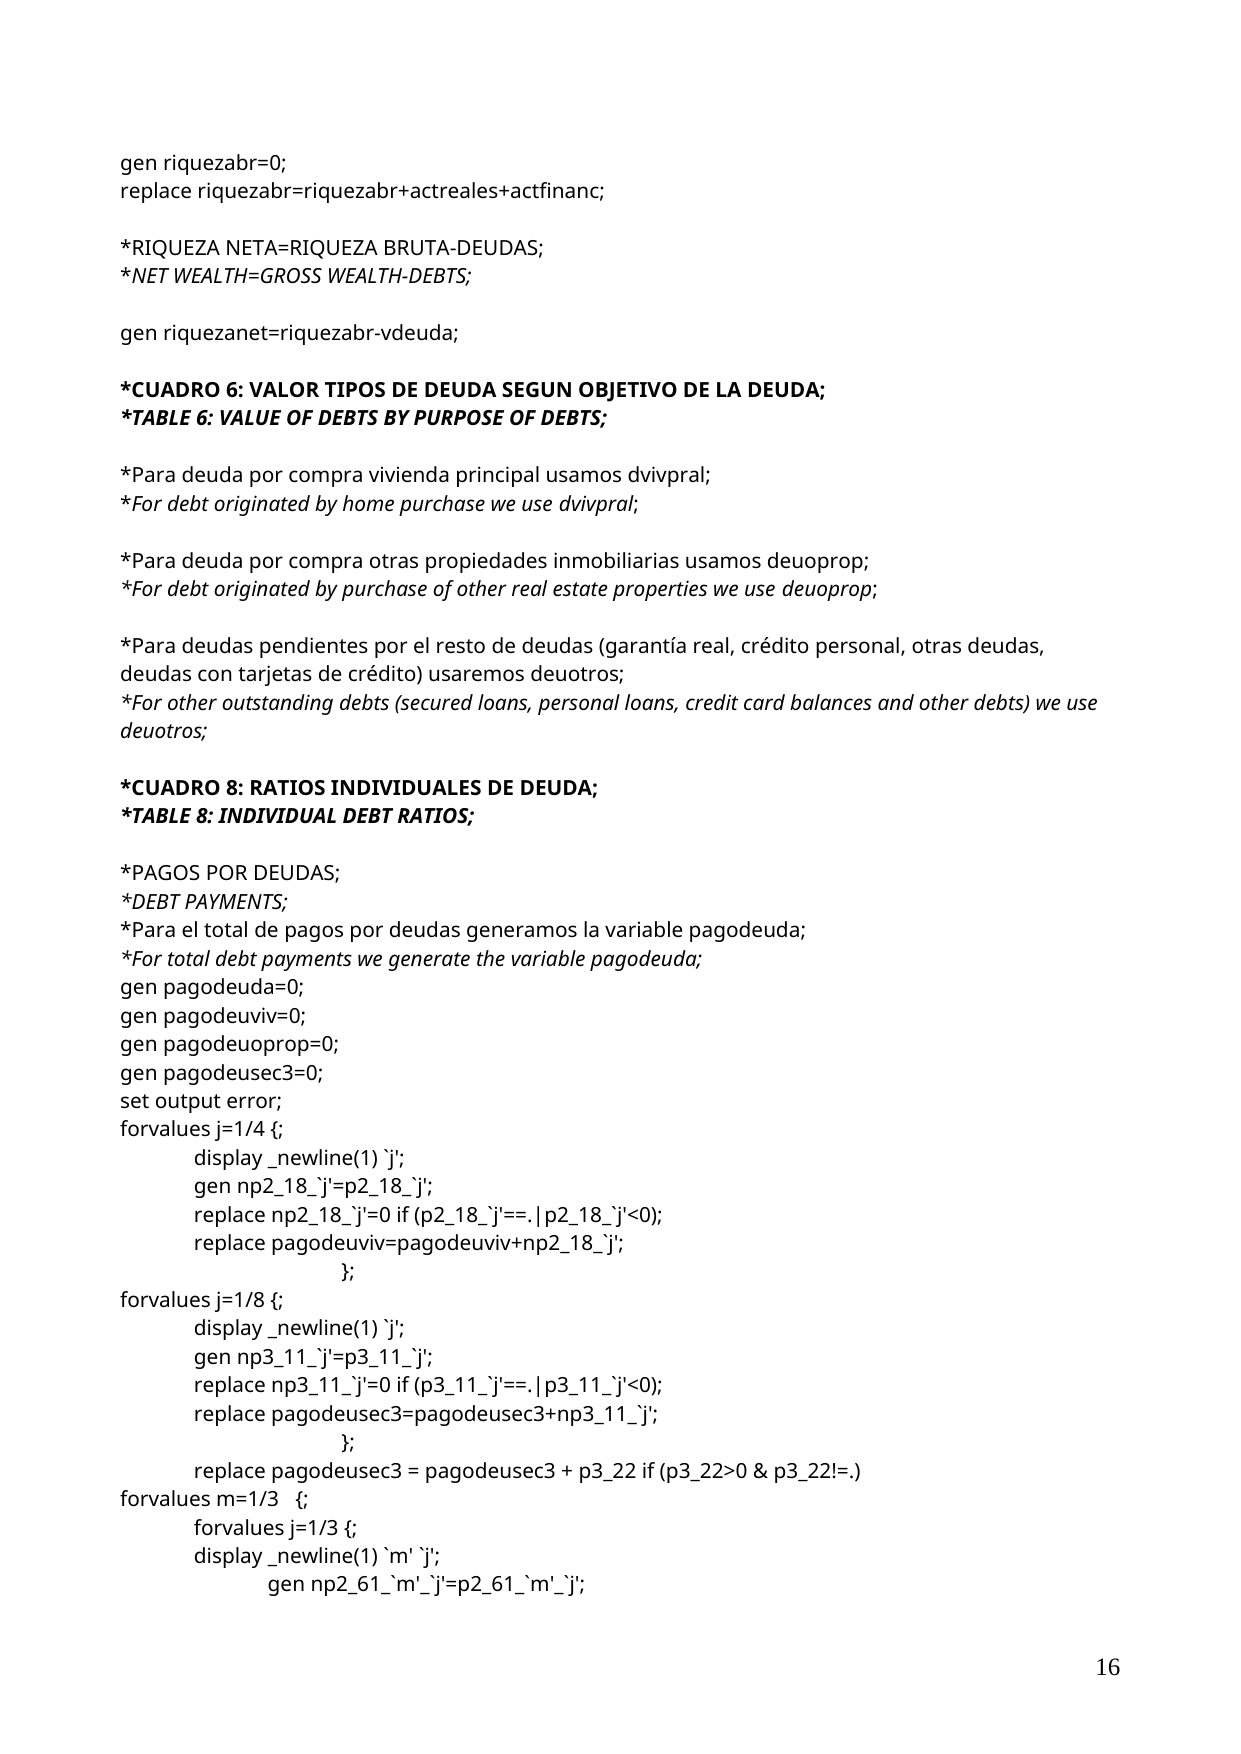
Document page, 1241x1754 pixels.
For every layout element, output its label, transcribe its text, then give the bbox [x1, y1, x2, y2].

text *CUADRO 6: VALOR TIPOS DE DEUDA SEGUN OBJETIVO DE LA DEUDA; [120, 375, 1120, 403]
text forvalues j=1/3 {; [120, 1513, 1120, 1541]
text gen riquezanet=riquezabr-vdeuda; [120, 318, 1120, 347]
text *TABLE 8: INDIVIDUAL DEBT RATIOS; [120, 802, 1120, 830]
text forvalues m=1/3 {; [120, 1484, 1120, 1513]
text display _newline(1) `j'; [120, 1313, 1120, 1342]
text *For debt originated by home purchase we use dvivpral; [120, 489, 1120, 517]
text gen pagodeuviv=0; [120, 1001, 1120, 1029]
text *CUADRO 8: RATIOS INDIVIDUALES DE DEUDA; [120, 773, 1120, 802]
text }; [120, 1427, 1120, 1456]
text gen pagodeuda=0; [120, 972, 1120, 1001]
text replace pagodeusec3=pagodeusec3+np3_11_`j'; [120, 1399, 1120, 1427]
text replace riquezabr=riquezabr+actreales+actfinanc; [120, 176, 1120, 204]
text replace np2_18_`j'=0 if (p2_18_`j'==.|p2_18_`j'<0); [120, 1200, 1120, 1228]
text *For debt originated by purchase of other real estate properties we use deuoprop; [120, 574, 1120, 603]
text *DEBT PAYMENTS; [120, 887, 1120, 915]
text *Para deudas pendientes por el resto de deudas (garantía real, crédito personal, otras deudas, deudas con tarjetas de crédito) usaremos deuotros; [120, 631, 1120, 688]
text *Para el total de pagos por deudas generamos la variable pagodeuda; [120, 915, 1120, 944]
text gen riquezabr=0; [120, 148, 1120, 176]
text set output error; [120, 1086, 1120, 1114]
text gen np2_61_`m'_`j'=p2_61_`m'_`j'; [120, 1569, 1120, 1598]
text *Para deuda por compra vivienda principal usamos dvivpral; [120, 460, 1120, 489]
text replace np3_11_`j'=0 if (p3_11_`j'==.|p3_11_`j'<0); [120, 1370, 1120, 1399]
text *PAGOS POR DEUDAS; [120, 858, 1120, 887]
text display _newline(1) `m' `j'; [120, 1541, 1120, 1569]
text replace pagodeuviv=pagodeuviv+np2_18_`j'; [120, 1228, 1120, 1257]
text forvalues j=1/8 {; [120, 1285, 1120, 1313]
text }; [120, 1257, 1120, 1285]
text gen np3_11_`j'=p3_11_`j'; [120, 1342, 1120, 1370]
text *NET WEALTH=GROSS WEALTH-DEBTS; [120, 261, 1120, 290]
text gen np2_18_`j'=p2_18_`j'; [120, 1171, 1120, 1200]
text *RIQUEZA NETA=RIQUEZA BRUTA-DEUDAS; [120, 233, 1120, 261]
text forvalues j=1/4 {; [120, 1114, 1120, 1143]
text display _newline(1) `j'; [120, 1143, 1120, 1171]
text gen pagodeuoprop=0; [120, 1029, 1120, 1058]
text *Para deuda por compra otras propiedades inmobiliarias usamos deuoprop; [120, 546, 1120, 574]
text *For total debt payments we generate the variable pagodeuda; [120, 944, 1120, 972]
text replace pagodeusec3 = pagodeusec3 + p3_22 if (p3_22>0 & p3_22!=.) [120, 1456, 1120, 1484]
text *For other outstanding debts (secured loans, personal loans, credit card balances and other debts) we use deuotros; [120, 688, 1120, 745]
text *TABLE 6: VALUE OF DEBTS BY PURPOSE OF DEBTS; [120, 403, 1120, 432]
text gen pagodeusec3=0; [120, 1058, 1120, 1086]
